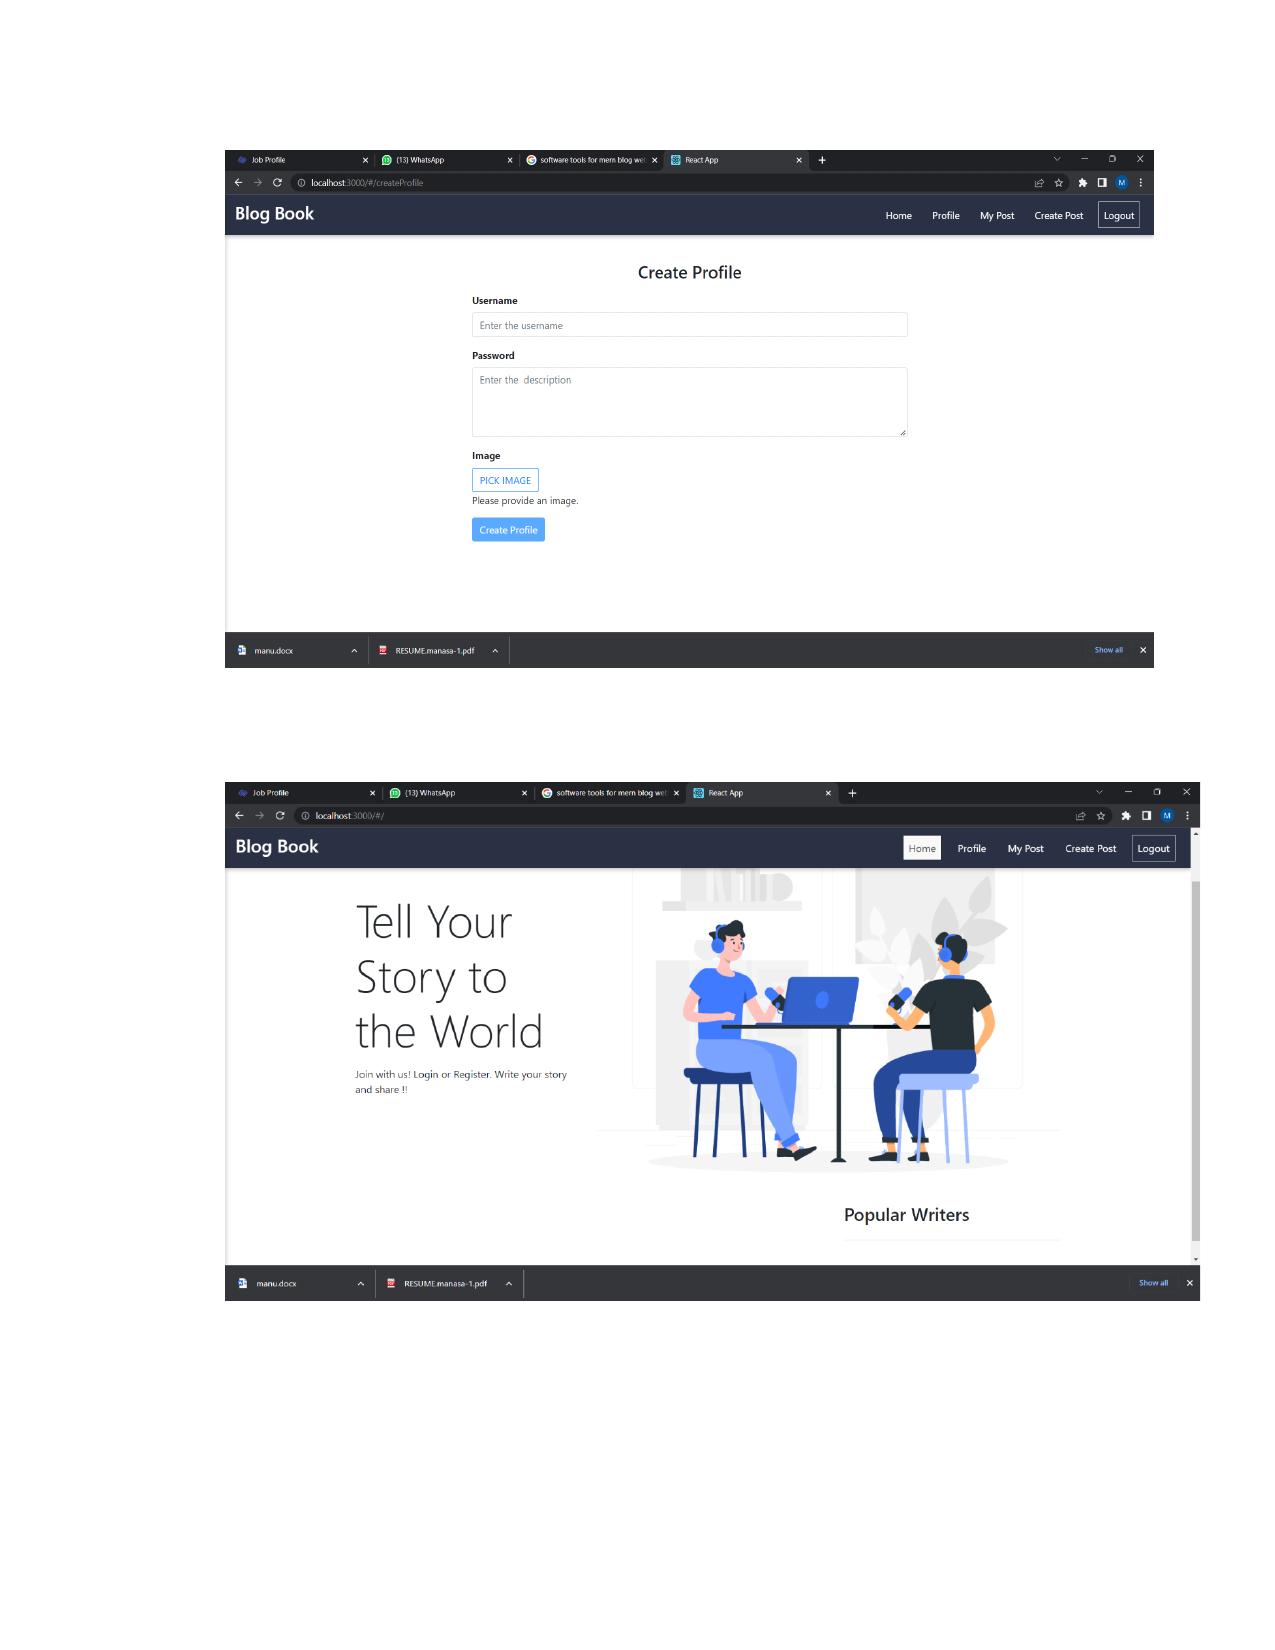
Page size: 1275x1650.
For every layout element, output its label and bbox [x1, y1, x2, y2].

picture [225, 150, 1154, 668]
picture [225, 782, 1200, 1301]
